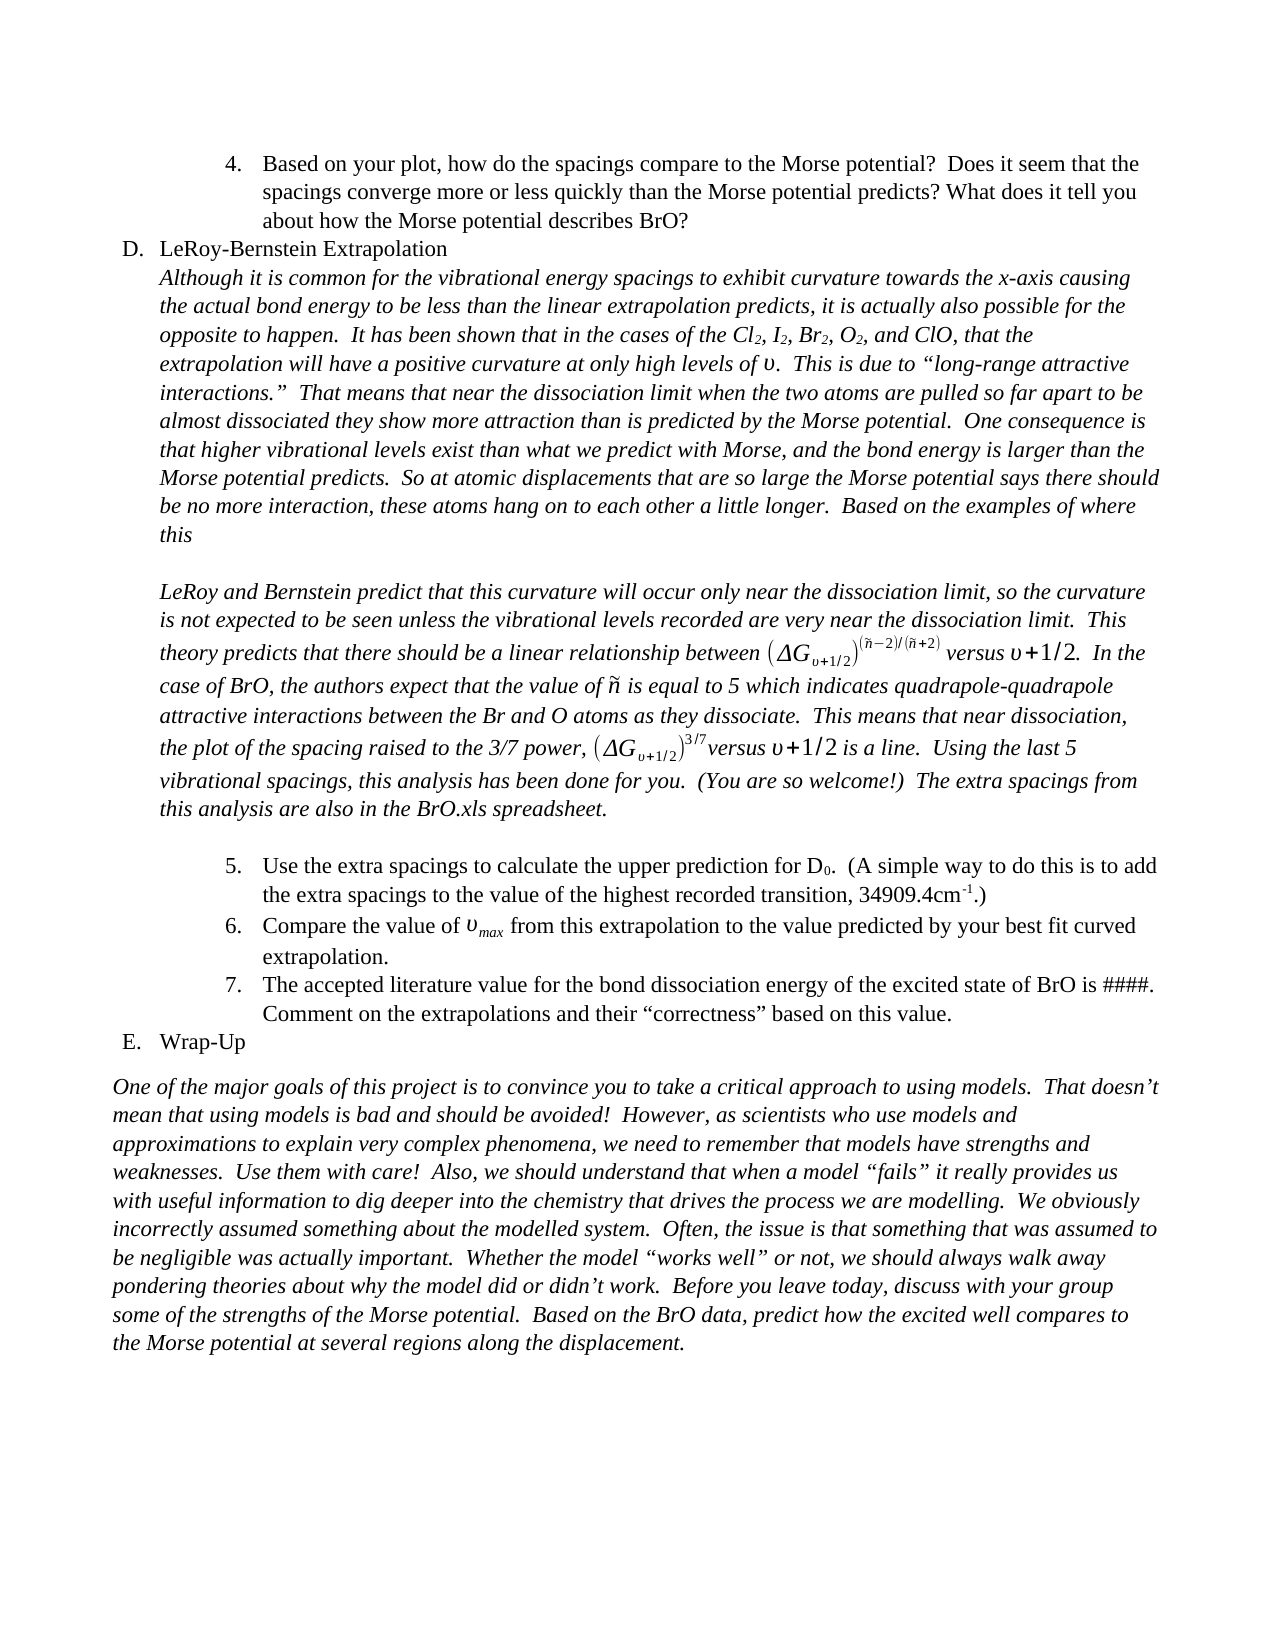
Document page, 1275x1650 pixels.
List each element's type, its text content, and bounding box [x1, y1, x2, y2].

list Wrap-Up [122, 1028, 1162, 1054]
list Compare the value of from this extrapolation to the value predicted by your best fit curved extrapolation. [225, 909, 1162, 969]
text One of the major goals of this project is to convince you to take a critical approach to using models. That doesn’t mean that using models is bad and should be avoided! However, as scientists who use models and approximations to explain very complex phenomena, we need to remember that models have strengths and weaknesses. Use them with care! Also, we should understand that when a model “fails” it really provides us with useful information to dig deeper into the chemistry that drives the process we are modelling. We obviously incorrectly assumed something about the modelled system. Often, the issue is that something that was assumed to be negligible was actually important. Whether the model “works well” or not, we should always walk away pondering theories about why the model did or didn’t work. Before you leave today, discuss with your group some of the strengths of the Morse potential. Based on the BrO data, predict how the excited well compares to the Morse potential at several regions along the displacement. [112, 1073, 1162, 1355]
list Use the extra spacings to calculate the upper prediction for D0. (A simple way to do this is to add the extra spacings to the value of the highest recorded transition, 34909.4cm-1.) [225, 852, 1162, 907]
list The accepted literature value for the bond dissociation energy of the excited state of BrO is ####. Comment on the extrapolations and their “correctness” based on this value. [225, 971, 1162, 1026]
list LeRoy-Bernstein Extrapolation [122, 235, 1162, 262]
list Although it is common for the vibrational energy spacings to exhibit curvature towards the x-axis causing the actual bond energy to be less than the linear extrapolation predicts, it is actually also possible for the opposite to happen. It has been shown that in the cases of the Cl2, I2, Br2, O2, and ClO, that the extrapolation will have a positive curvature at only high levels of . This is due to “long-range attractive interactions.” That means that near the dissociation limit when the two atoms are pulled so far apart to be almost dissociated they show more attraction than is predicted by the Morse potential. One consequence is that higher vibrational levels exist than what we predict with Morse, and the bond energy is larger than the Morse potential predicts. So at atomic displacements that are so large the Morse potential says there should be no more interaction, these atoms hang on to each other a little longer. Based on the examples of where this [159, 264, 1162, 547]
list LeRoy and Bernstein predict that this curvature will occur only near the dissociation limit, so the curvature is not expected to be seen unless the vibrational levels recorded are very near the dissociation limit. This theory predicts that there should be a linear relationship between versus . In the case of BrO, the authors expect that the value of is equal to 5 which indicates quadrapole-quadrapole attractive interactions between the Br and O atoms as they dissociate. This means that near dissociation, the plot of the spacing raised to the 3/7 power, versus is a line. Using the last 5 vibrational spacings, this analysis has been done for you. (You are so welcome!) The extra spacings from this analysis are also in the BrO.xls spreadsheet. [159, 578, 1162, 822]
list Based on your plot, how do the spacings compare to the Morse potential? Does it seem that the spacings converge more or less quickly than the Morse potential predicts? What does it tell you about how the Morse potential describes BrO? [225, 150, 1162, 233]
